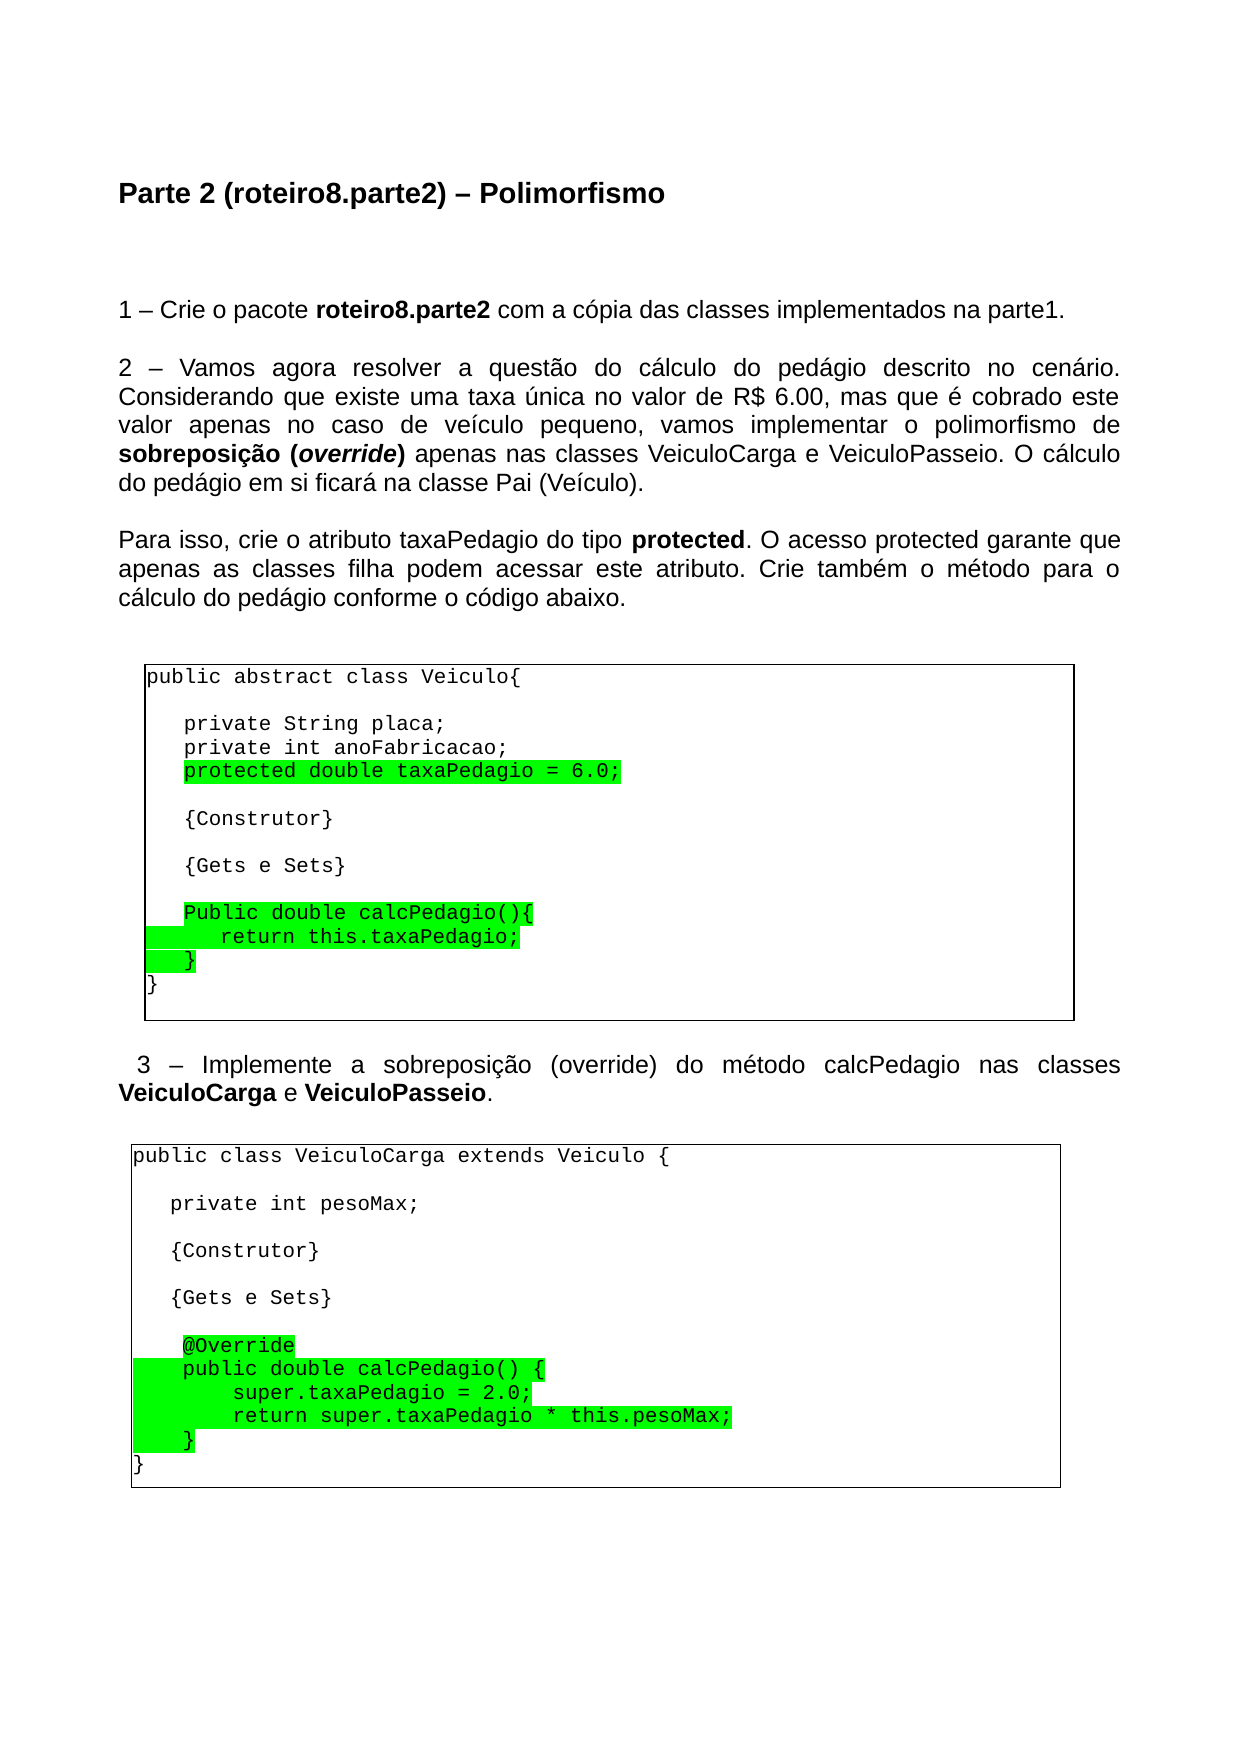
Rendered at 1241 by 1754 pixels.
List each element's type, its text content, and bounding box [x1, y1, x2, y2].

text Para isso, crie o atributo taxaPedagio do tipo protected. O acesso protected garante que apenas as classes filha podem acessar este atributo. Crie também o método para o cálculo do pedágio conforme o código abaixo. [118, 525, 1122, 612]
text 3 – Implemente a sobreposição (override) do método calcPedagio nas classes VeiculoCarga e VeiculoPasseio. [118, 1050, 1122, 1107]
text 2 – Vamos agora resolver a questão do cálculo do pedágio descrito no cenário. Considerando que existe uma taxa única no valor de R$ 6.00, mas que é cobrado este valor apenas no caso de veículo pequeno, vamos implementar o polimorfismo de sobreposição (override) apenas nas classes VeiculoCarga e VeiculoPasseio. O cálculo do pedágio em si ficará na classe Pai (Veículo). [118, 353, 1122, 497]
text 1 – Crie o pacote roteiro8.parte2 com a cópia das classes implementados na parte1. [118, 295, 1122, 324]
text Parte 2 (roteiro8.parte2) – Polimorfismo [118, 176, 1122, 209]
